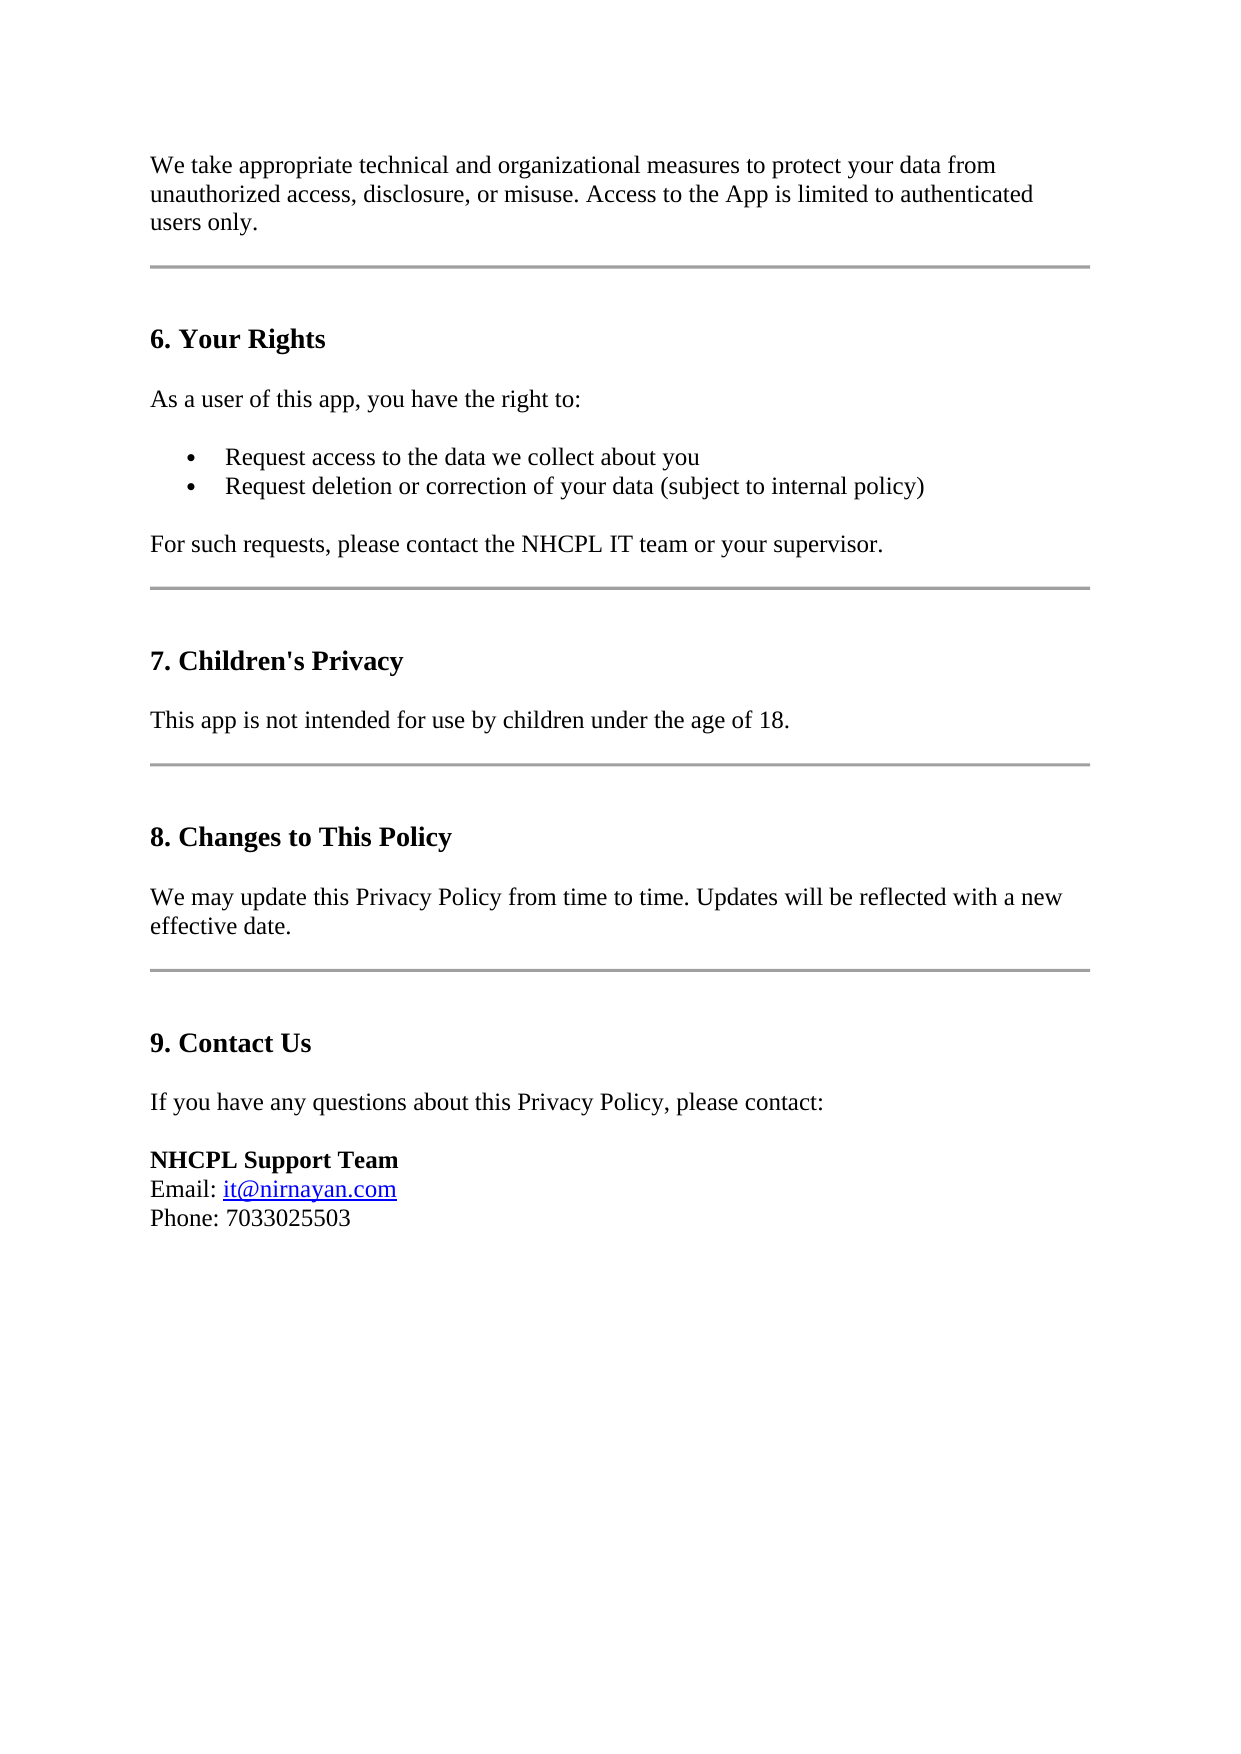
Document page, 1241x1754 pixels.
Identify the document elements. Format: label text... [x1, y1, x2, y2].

text If you have any questions about this Privacy Policy, please contact: [150, 1087, 1090, 1116]
text 9. Contact Us [150, 1026, 1090, 1058]
list Request deletion or correction of your data (subject to internal policy) [187, 471, 1090, 499]
text NHCPL Support Team Email: it@nirnayan.com Phone: 7033025503 [150, 1145, 1090, 1232]
text As a user of this app, you have the right to: [150, 384, 1090, 413]
text We take appropriate technical and organizational measures to protect your data from unauthorized access, disclosure, or misuse. Access to the App is limited to authenticated users only. [150, 150, 1090, 236]
text For such requests, please contact the NHCPL IT team or your supervisor. [150, 529, 1090, 557]
text This app is not intended for use by children under the age of 18. [150, 705, 1090, 734]
text 8. Changes to This Policy [150, 821, 1090, 853]
list Request access to the data we collect about you [187, 442, 1090, 471]
text We may update this Privacy Policy from time to time. Updates will be reflected with a new effective date. [150, 882, 1090, 939]
text 6. Your Rights [150, 323, 1090, 355]
text 7. Children's Privacy [150, 644, 1090, 676]
